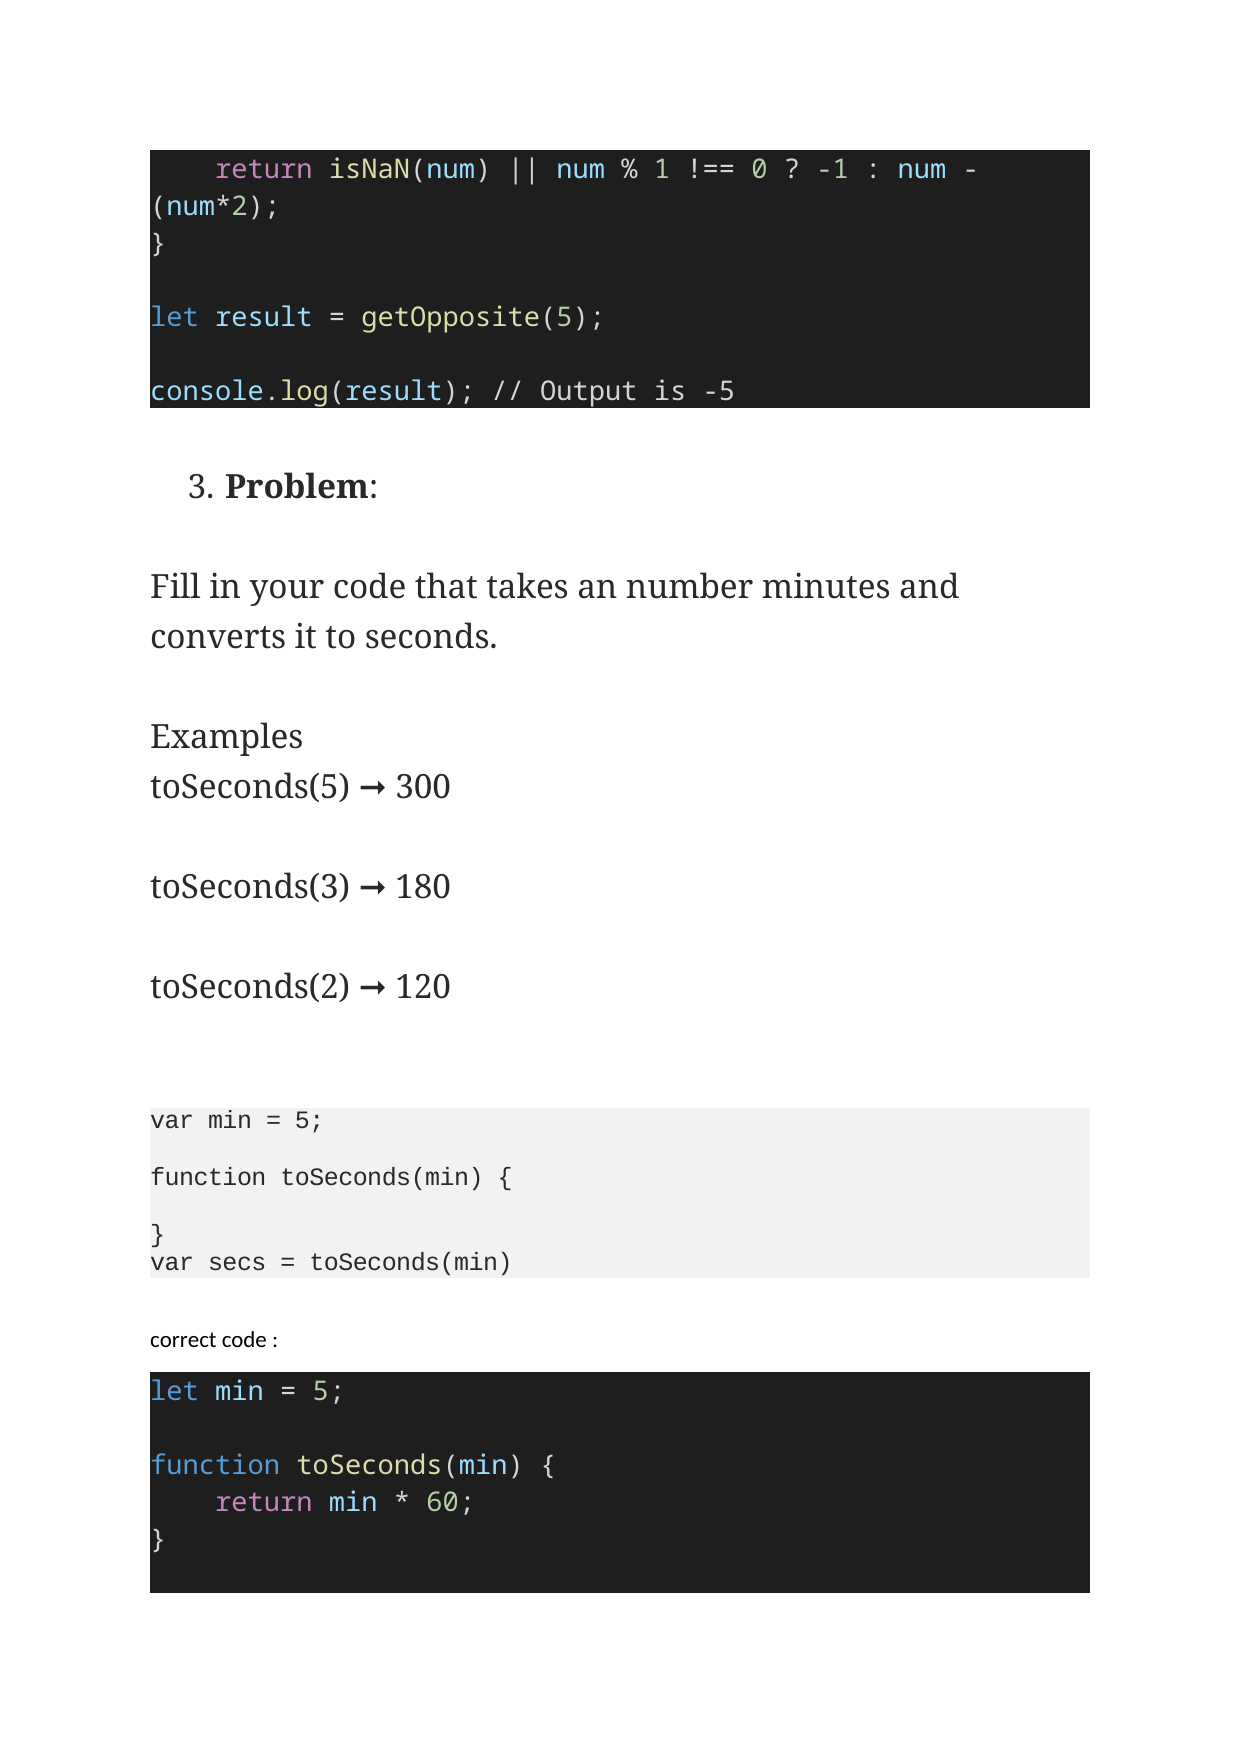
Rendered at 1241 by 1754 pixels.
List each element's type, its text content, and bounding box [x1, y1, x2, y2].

text Fill in your code that takes an number minutes and converts it to seconds. [150, 558, 1090, 658]
text function toSeconds(min) { [150, 1165, 1090, 1193]
text let result = getOpposite(5); [150, 297, 1090, 334]
text let min = 5; [150, 1372, 1090, 1409]
text } [150, 1221, 1090, 1250]
text var min = 5; [150, 1108, 1090, 1136]
text Examples toSeconds(5) ➞ 300 [150, 708, 1090, 808]
text toSeconds(3) ➞ 180 [150, 858, 1090, 908]
text function toSeconds(min) { [150, 1446, 1090, 1482]
text correct code : [150, 1325, 1090, 1353]
text } [150, 1519, 1090, 1556]
text } [150, 224, 1090, 261]
list Problem: [187, 458, 1090, 508]
text var secs = toSeconds(min) [150, 1250, 1090, 1278]
text toSeconds(2) ➞ 120 [150, 958, 1090, 1008]
text console.log(result); // Output is -5 [150, 371, 1090, 408]
text return isNaN(num) || num % 1 !== 0 ? -1 : num - (num*2); [150, 150, 1090, 224]
text return min * 60; [150, 1482, 1090, 1519]
